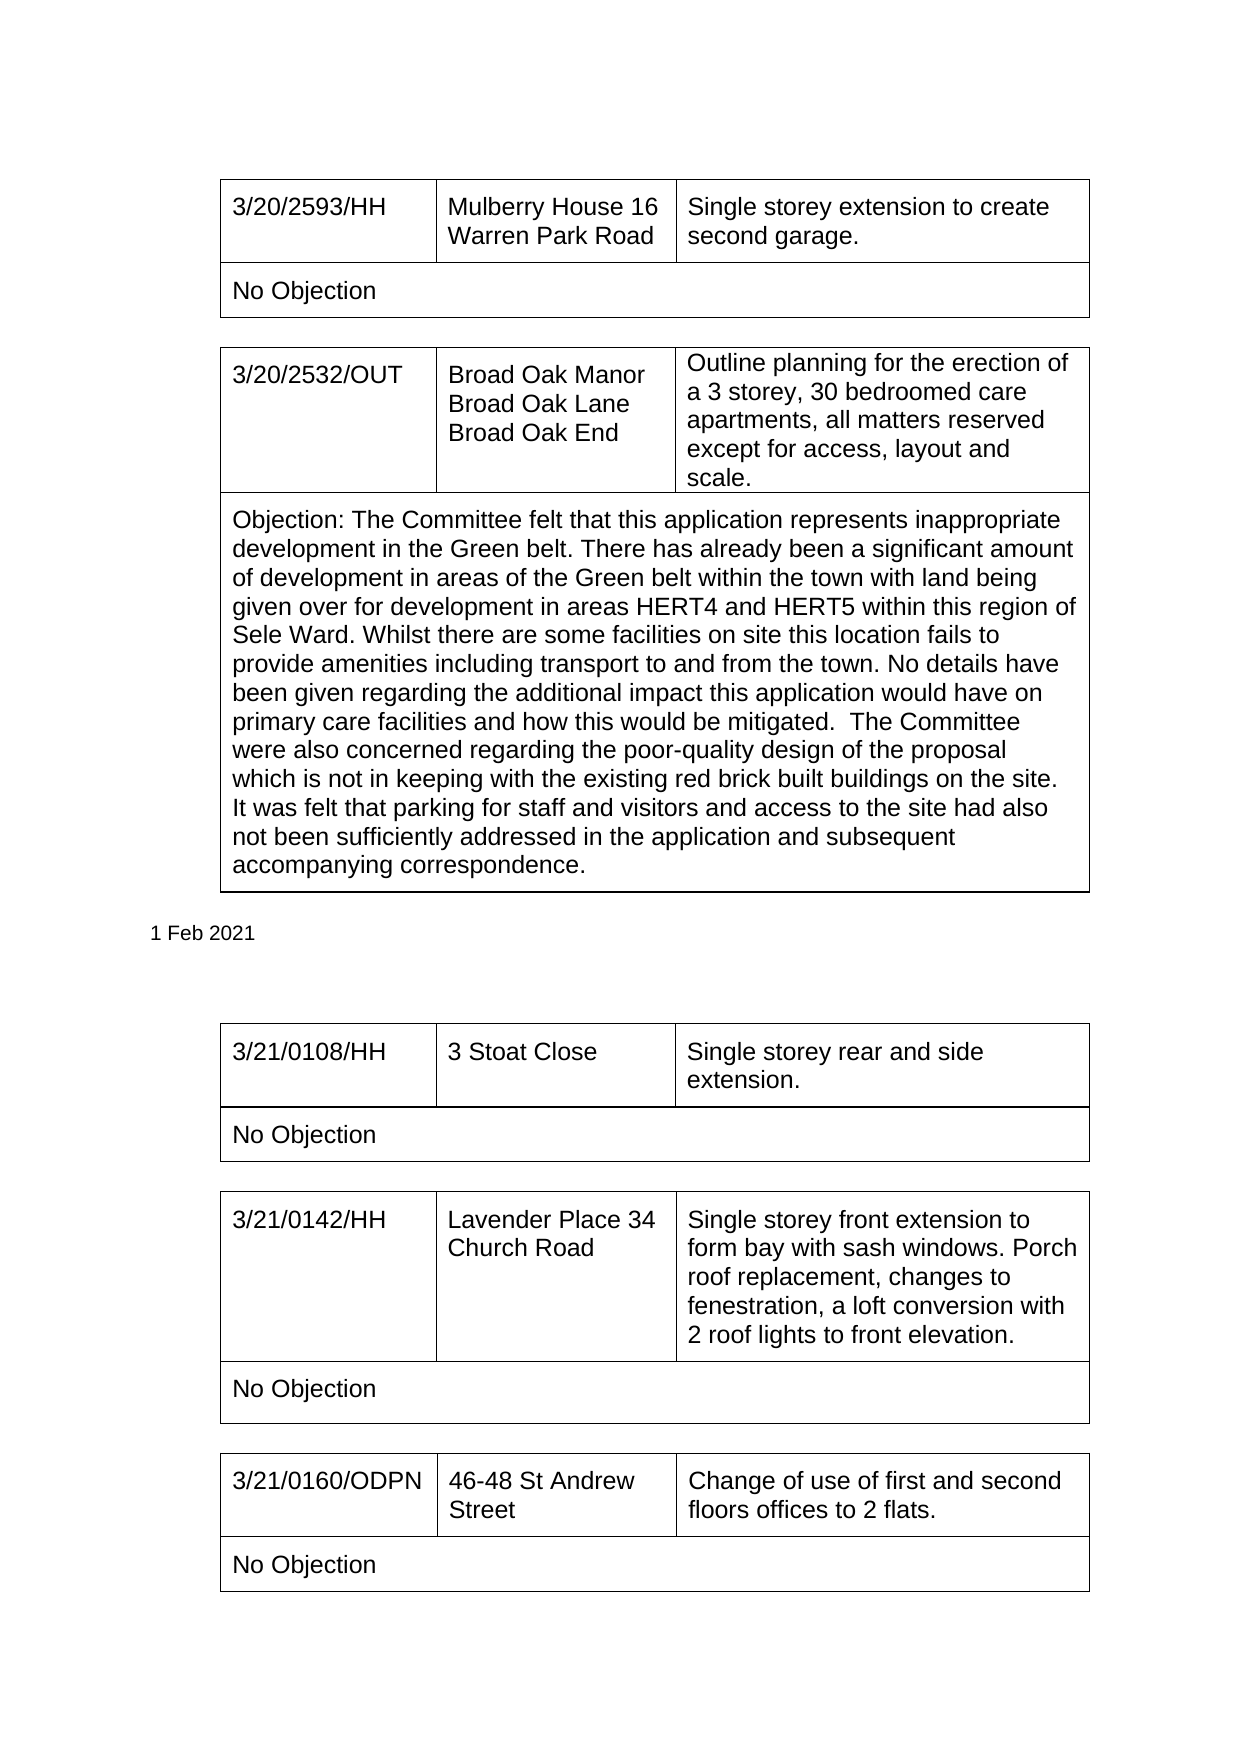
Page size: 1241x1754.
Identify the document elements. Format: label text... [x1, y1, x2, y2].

table_header 3/21/0160/ODPN [221, 1454, 437, 1536]
table_cell No Objection [221, 263, 1089, 317]
table_header Outline planning for the erection of a 3 storey, 30 bedroomed care apartments, all matters reserved except for access, layout and scale. [676, 348, 1089, 492]
table_cell No Objection [221, 1108, 1089, 1161]
table_header 46-48 St Andrew Street [438, 1454, 676, 1536]
table_header 3 Stoat Close [437, 1024, 675, 1106]
table_header 3/21/0108/HH [221, 1024, 436, 1106]
table_cell No Objection [221, 1362, 1089, 1423]
text 1 Feb 2021 [150, 921, 1090, 945]
table_cell No Objection [221, 1537, 1089, 1591]
table_header Single storey rear and side extension. [676, 1024, 1089, 1106]
table_header Lavender Place 34 Church Road [437, 1192, 676, 1361]
table_header 3/21/0142/HH [221, 1192, 436, 1361]
table_cell Objection: The Committee felt that this application represents inappropriate development in the Green belt. There has already been a significant amount of development in areas of the Green belt within the town with land being given over for development in areas HERT4 and HERT5 within this region of Sele Ward. Whilst there are some facilities on site this location fails to provide amenities including transport to and from the town. No details have been given regarding the additional impact this application would have on primary care facilities and how this would be mitigated. The Committee were also concerned regarding the poor-quality design of the proposal which is not in keeping with the existing red brick built buildings on the site. It was felt that parking for staff and visitors and access to the site had also not been sufficiently addressed in the application and subsequent accompanying correspondence. [221, 493, 1089, 891]
table_header Change of use of first and second floors offices to 2 flats. [677, 1454, 1089, 1536]
table_header Mulberry House 16 Warren Park Road [437, 180, 676, 262]
table_header Single storey front extension to form bay with sash windows. Porch roof replacement, changes to fenestration, a loft conversion with 2 roof lights to front elevation. [677, 1192, 1089, 1361]
table_header 3/20/2532/OUT [221, 348, 436, 492]
table_header 3/20/2593/HH [221, 180, 436, 262]
table_header Single storey extension to create second garage. [677, 180, 1089, 262]
table_header Broad Oak Manor Broad Oak Lane Broad Oak End [437, 348, 675, 492]
